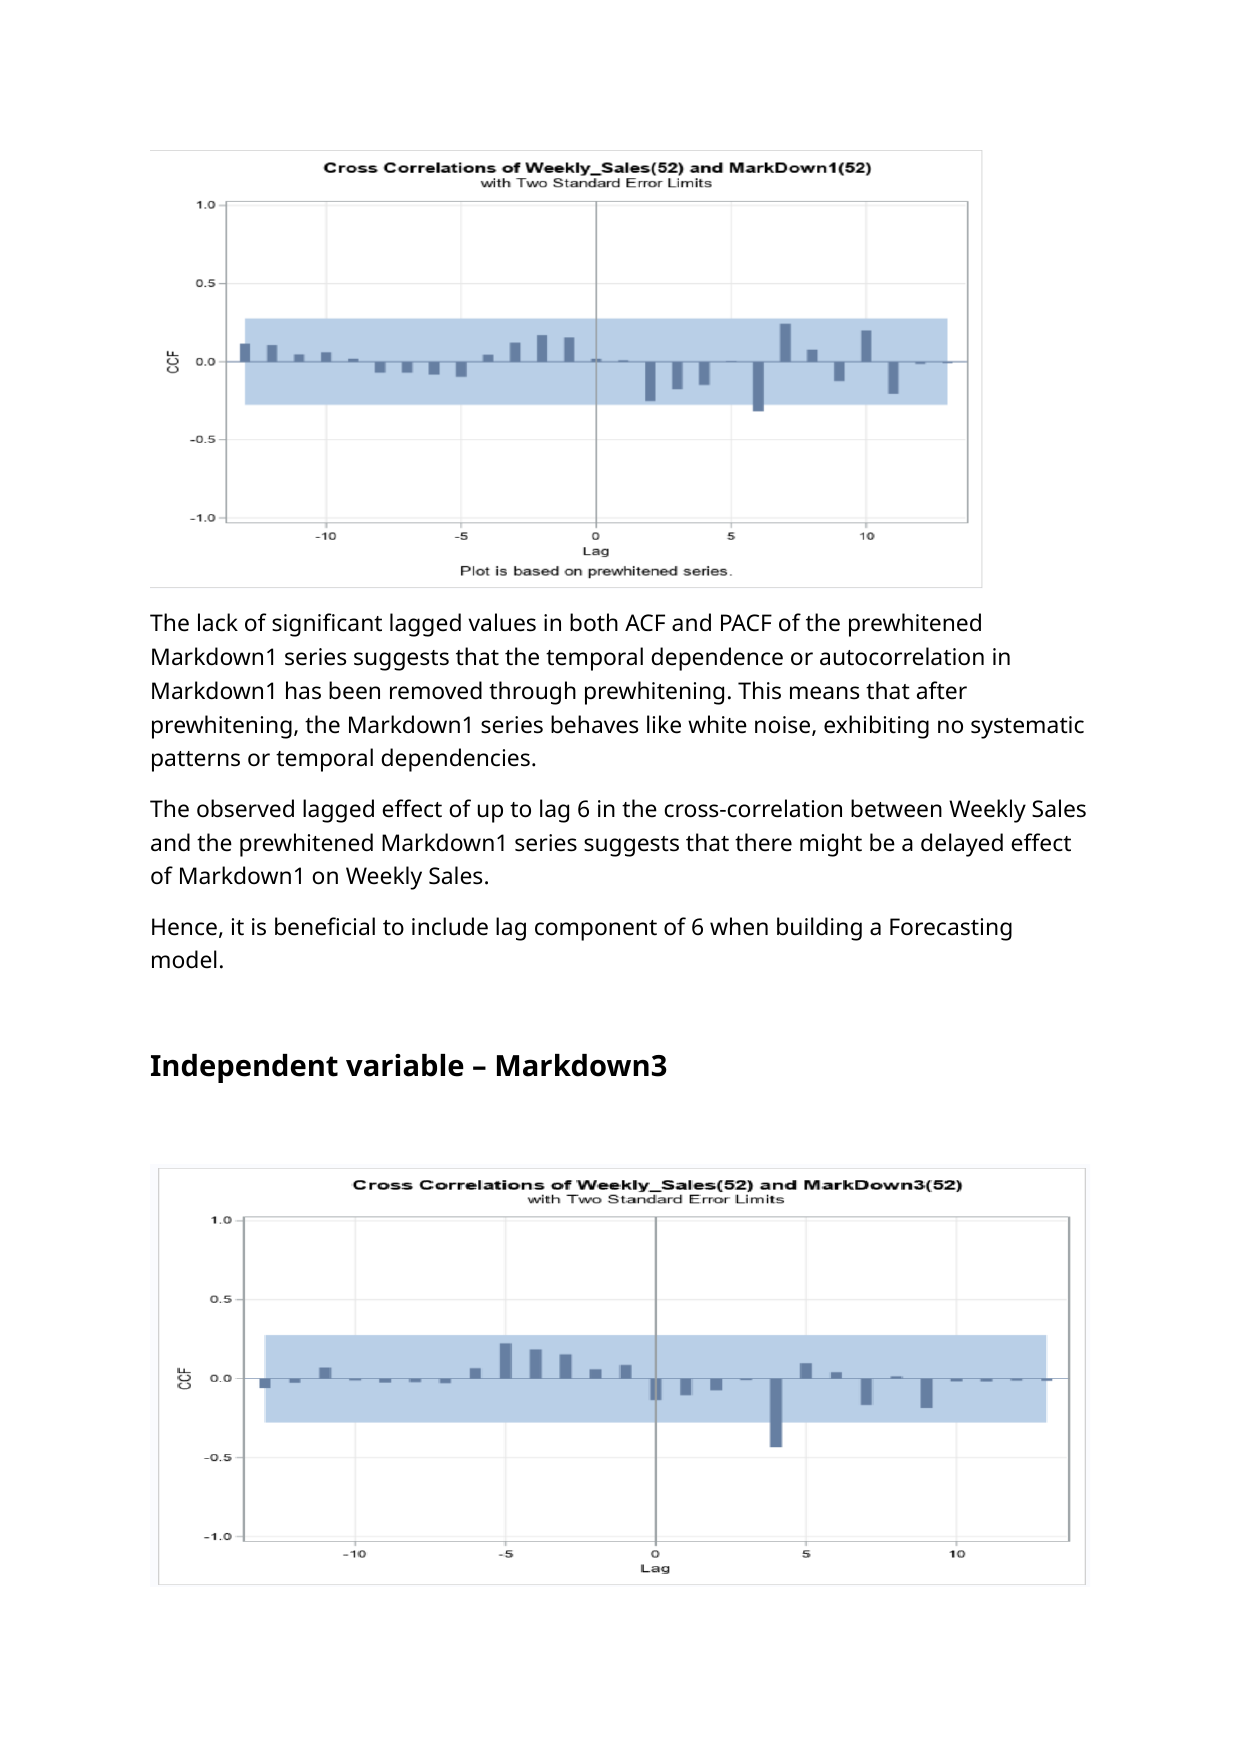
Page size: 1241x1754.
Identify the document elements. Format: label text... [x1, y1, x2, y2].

text The observed lagged effect of up to lag 6 in the cross-correlation between Weekly Sales and the prewhitened Markdown1 series suggests that there might be a delayed effect of Markdown1 on Weekly Sales. [150, 793, 1090, 891]
picture [150, 150, 983, 589]
picture [150, 1164, 1091, 1587]
text The lack of significant lagged values in both ACF and PACF of the prewhitened Markdown1 series suggests that the temporal dependence or autocorrelation in Markdown1 has been removed through prewhitening. This means that after prewhitening, the Markdown1 series behaves like white noise, exhibiting no systematic patterns or temporal dependencies. [150, 607, 1090, 773]
text Hence, it is beneficial to include lag component of 6 when building a Forecasting model. [150, 911, 1090, 976]
text Independent variable – Markdown3 [150, 1045, 1090, 1085]
